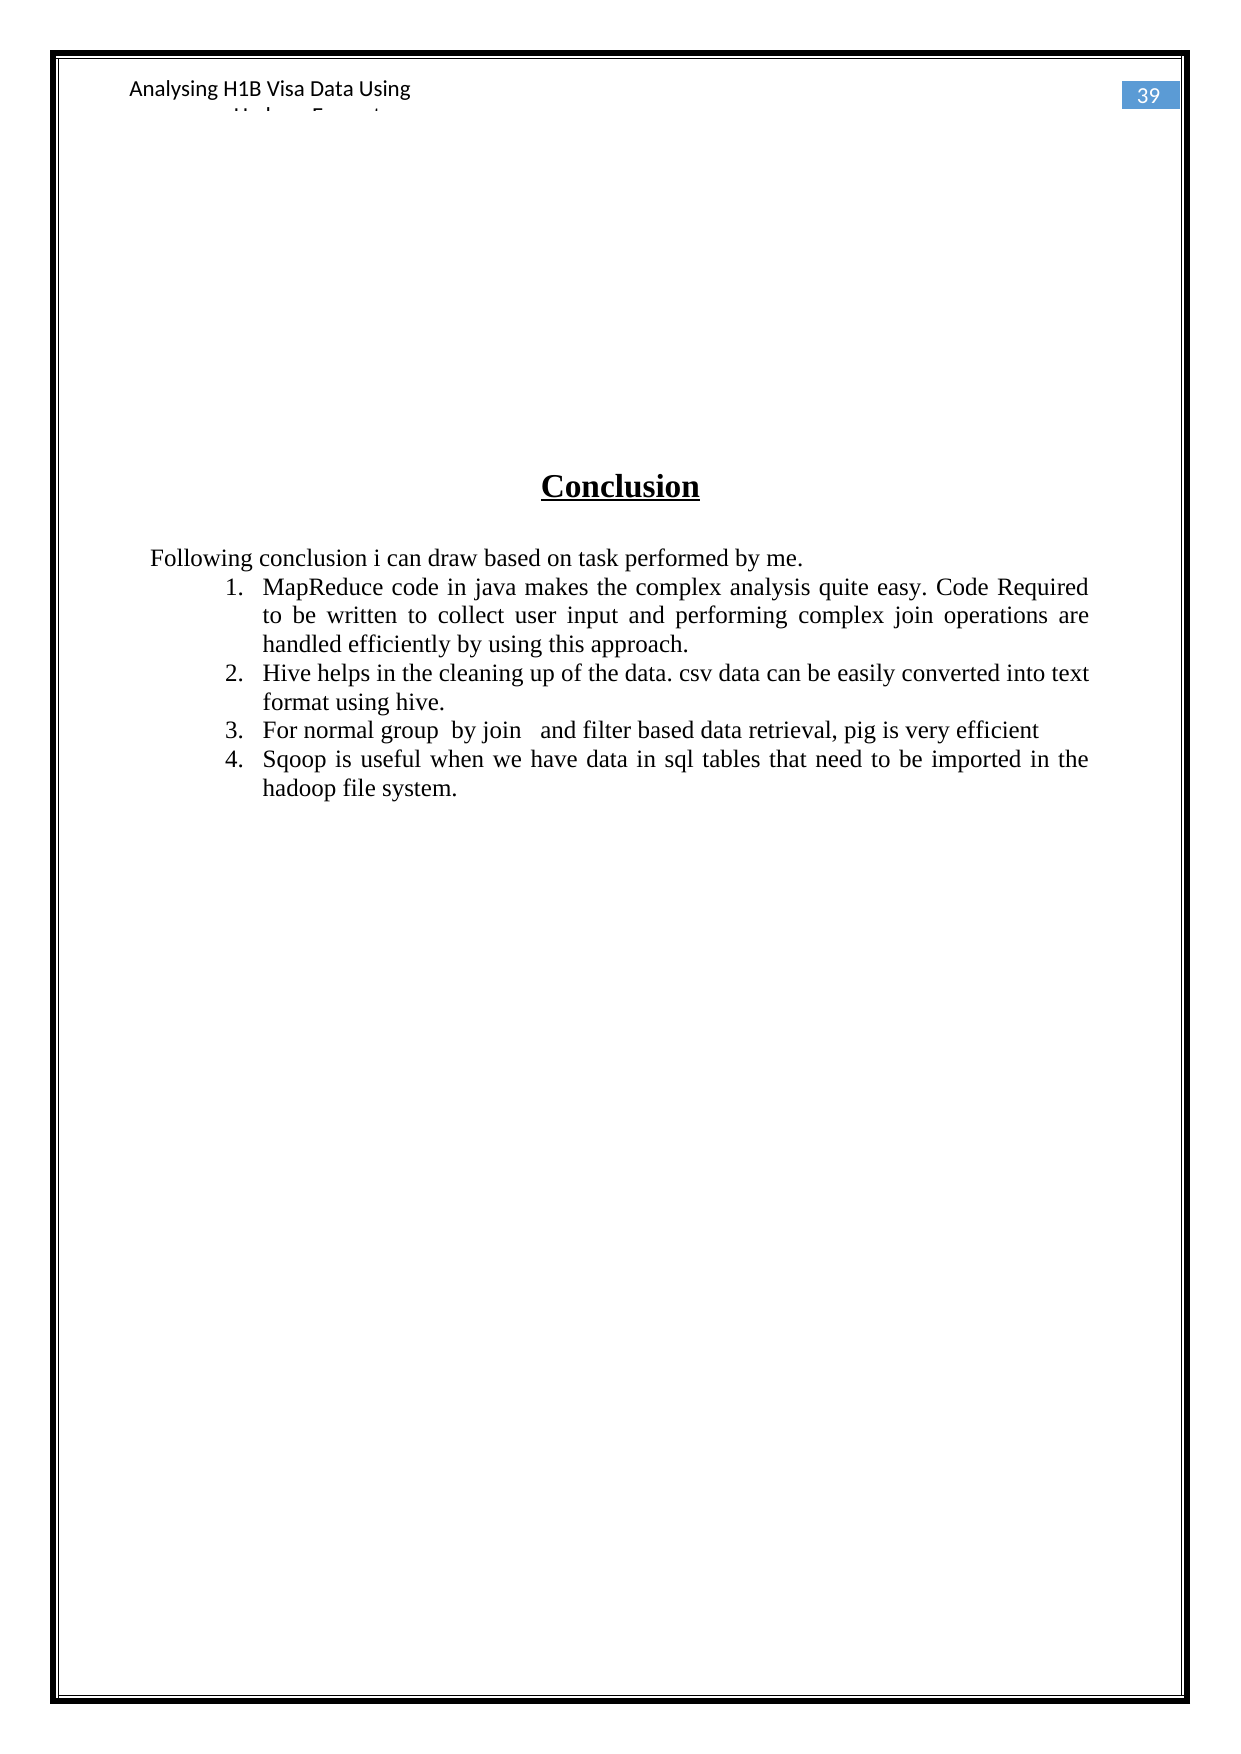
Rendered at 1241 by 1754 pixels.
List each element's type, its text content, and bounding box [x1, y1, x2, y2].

list Sqoop is useful when we have data in sql tables that need to be imported in the hadoop file system. [225, 744, 1090, 802]
list Hive helps in the cleaning up of the data. csv data can be easily converted into text format using hive. [225, 658, 1090, 715]
text Conclusion [150, 466, 1090, 504]
list For normal group by join and filter based data retrieval, pig is very efficient [225, 715, 1090, 744]
list MapReduce code in java makes the complex analysis quite easy. Code Required to be written to collect user input and performing complex join operations are handled efficiently by using this approach. [225, 572, 1090, 658]
text Following conclusion i can draw based on task performed by me. [150, 543, 1090, 572]
